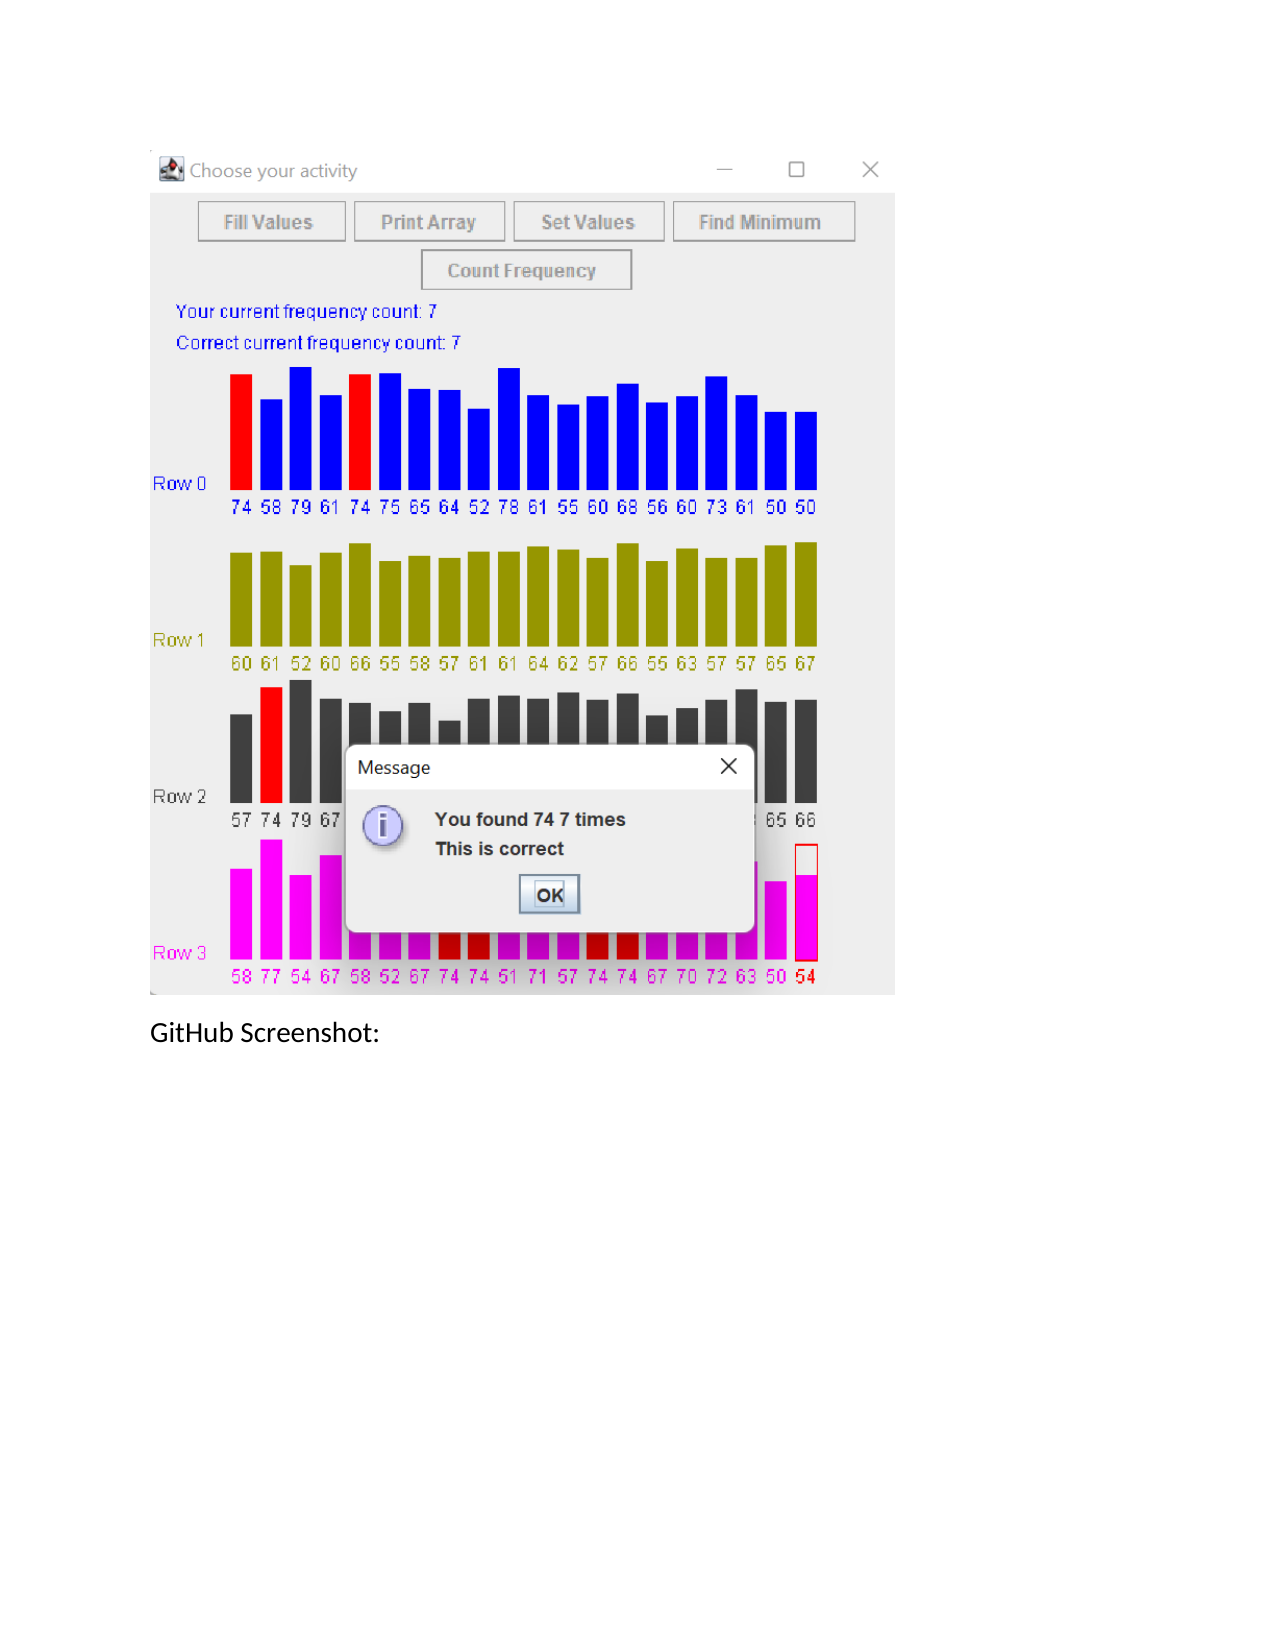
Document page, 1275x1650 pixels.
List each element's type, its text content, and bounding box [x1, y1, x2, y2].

picture [150, 150, 895, 995]
text GitHub Screenshot: [150, 1014, 1125, 1049]
